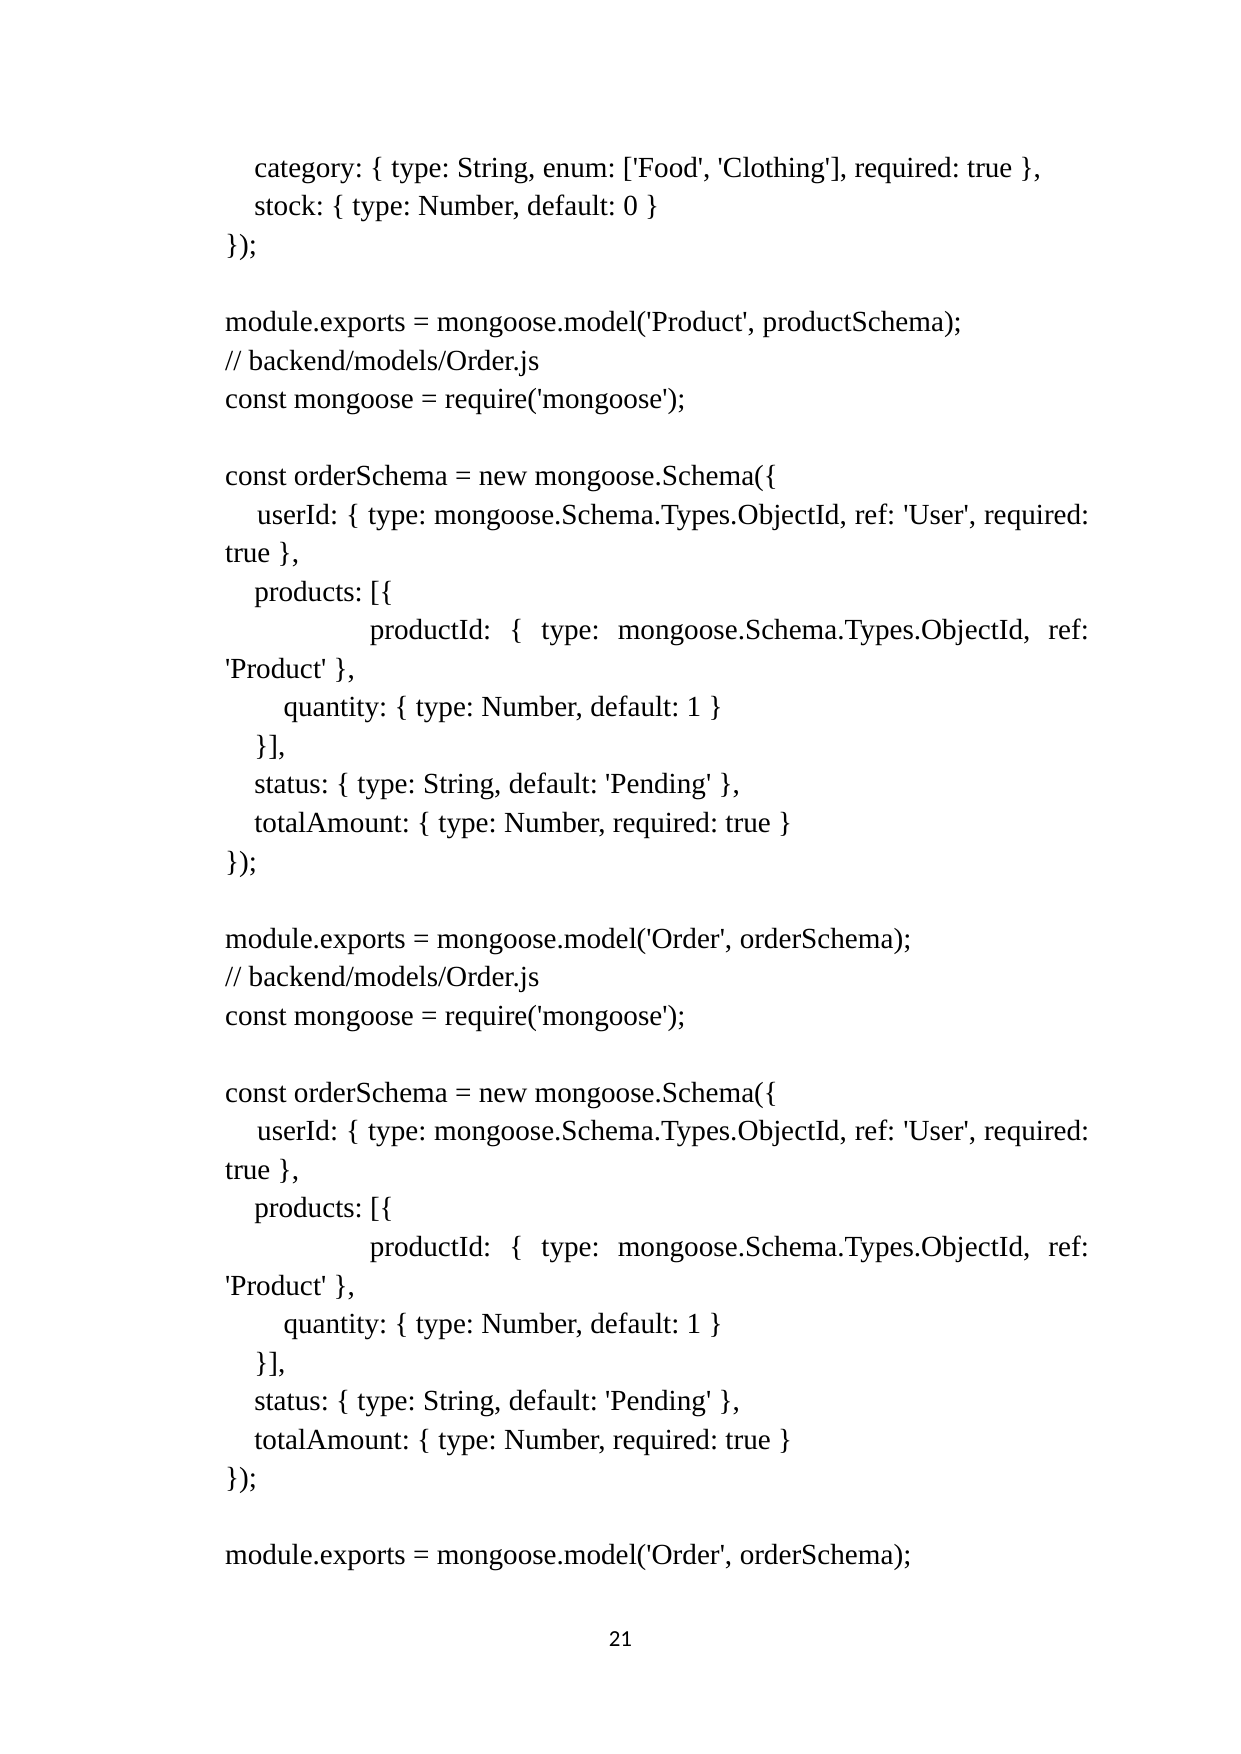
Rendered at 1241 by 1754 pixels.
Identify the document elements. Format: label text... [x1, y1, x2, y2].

list module.exports = mongoose.model('Product', productSchema); [225, 304, 1090, 338]
list const orderSchema = new mongoose.Schema({ [225, 1075, 1090, 1108]
list products: [{ [225, 574, 1090, 607]
list // backend/models/Order.js [225, 959, 1090, 993]
list }); [225, 844, 1090, 877]
list status: { type: String, default: 'Pending' }, [225, 767, 1090, 800]
list const mongoose = require('mongoose'); [225, 998, 1090, 1031]
list productId: { type: mongoose.Schema.Types.ObjectId, ref: 'Product' }, [225, 612, 1090, 684]
list totalAmount: { type: Number, required: true } [225, 805, 1090, 839]
list quantity: { type: Number, default: 1 } [225, 1306, 1090, 1340]
list }); [225, 1460, 1090, 1494]
list // backend/models/Order.js [225, 343, 1090, 376]
list }); [225, 227, 1090, 261]
list products: [{ [225, 1191, 1090, 1224]
list category: { type: String, enum: ['Food', 'Clothing'], required: true }, [225, 150, 1090, 183]
list userId: { type: mongoose.Schema.Types.ObjectId, ref: 'User', required: true }, [225, 1113, 1090, 1186]
list quantity: { type: Number, default: 1 } [225, 689, 1090, 723]
list const orderSchema = new mongoose.Schema({ [225, 458, 1090, 492]
list stock: { type: Number, default: 0 } [225, 188, 1090, 222]
list module.exports = mongoose.model('Order', orderSchema); [225, 1537, 1090, 1571]
list productId: { type: mongoose.Schema.Types.ObjectId, ref: 'Product' }, [225, 1229, 1090, 1301]
list status: { type: String, default: 'Pending' }, [225, 1383, 1090, 1417]
list }], [225, 1345, 1090, 1378]
list totalAmount: { type: Number, required: true } [225, 1422, 1090, 1455]
list userId: { type: mongoose.Schema.Types.ObjectId, ref: 'User', required: true }, [225, 497, 1090, 569]
list const mongoose = require('mongoose'); [225, 381, 1090, 415]
list module.exports = mongoose.model('Order', orderSchema); [225, 921, 1090, 954]
list }], [225, 728, 1090, 762]
